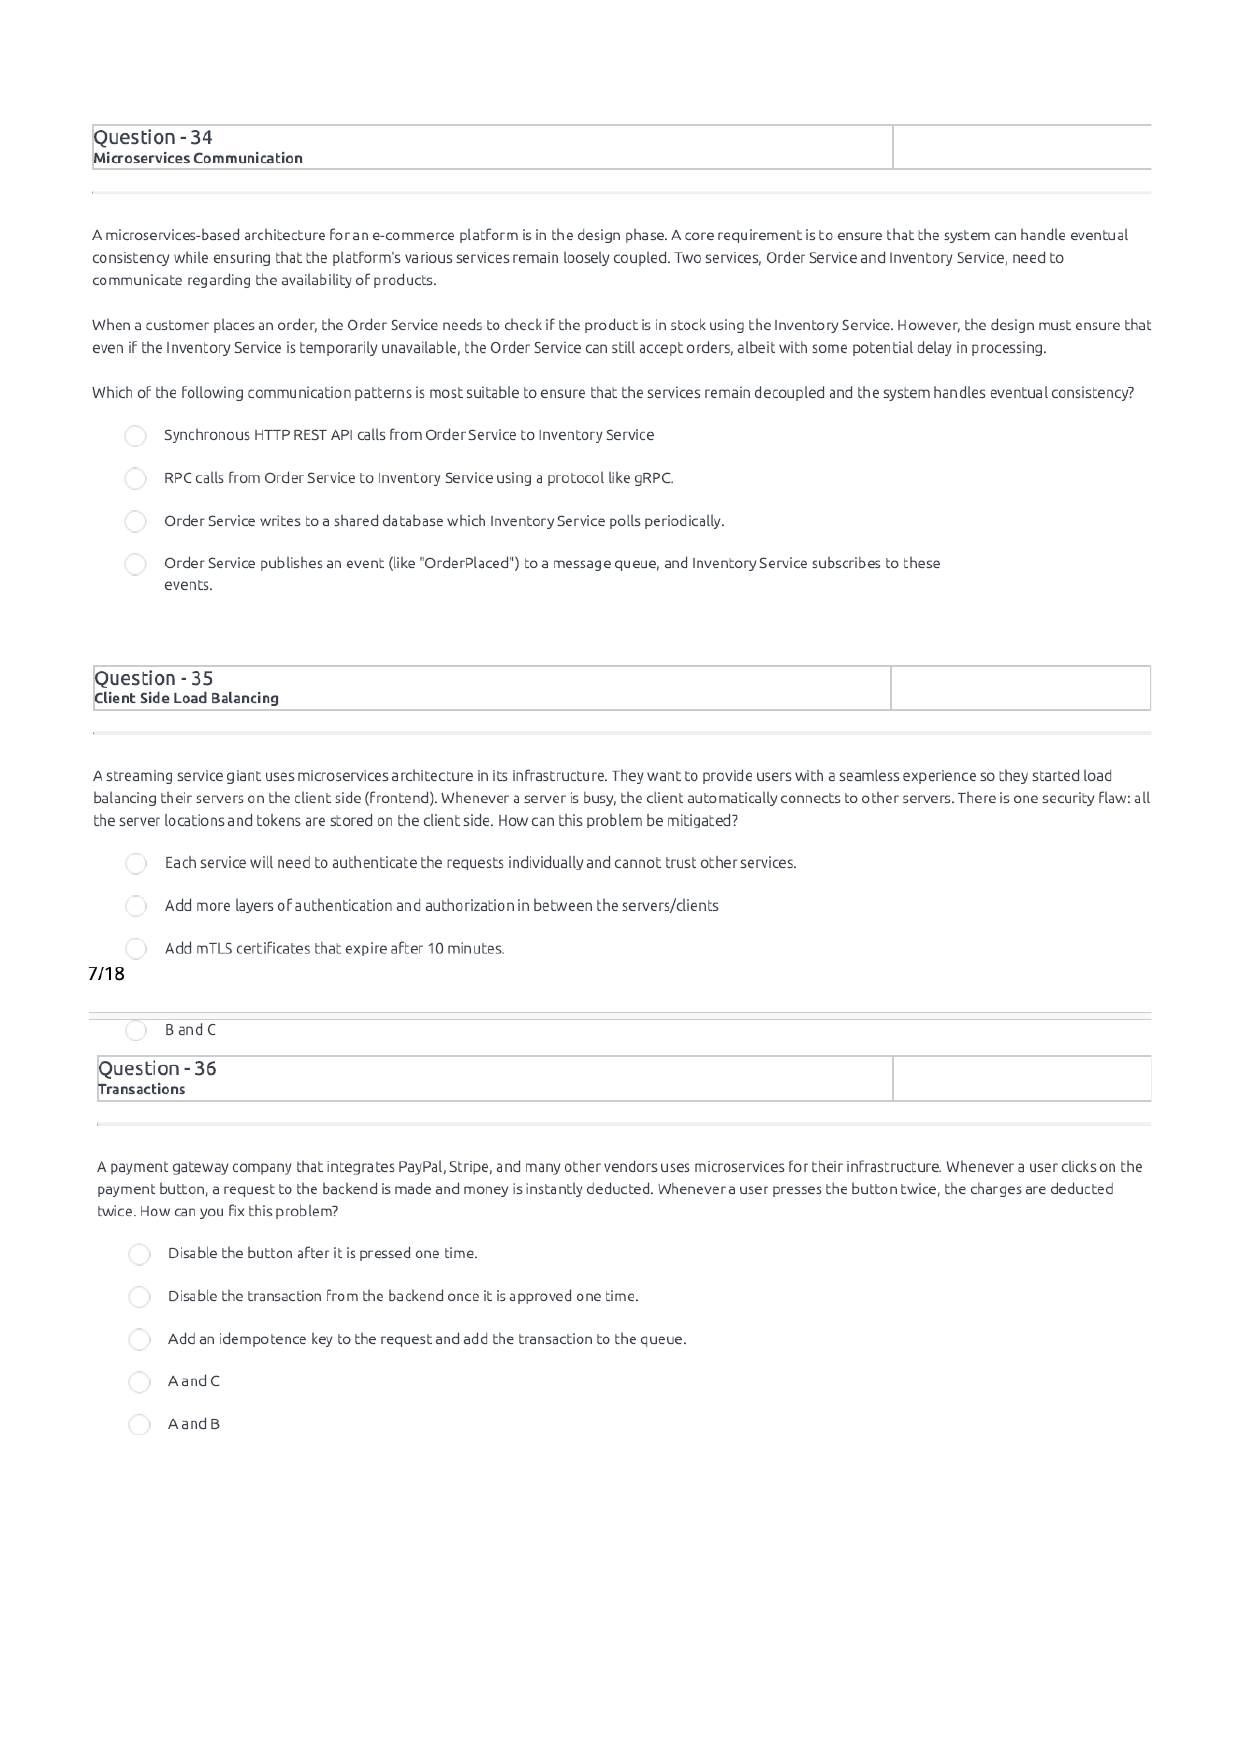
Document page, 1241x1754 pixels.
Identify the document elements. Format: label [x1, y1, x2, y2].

picture [88, 660, 1152, 1051]
picture [88, 1052, 1152, 1448]
picture [88, 118, 1152, 595]
